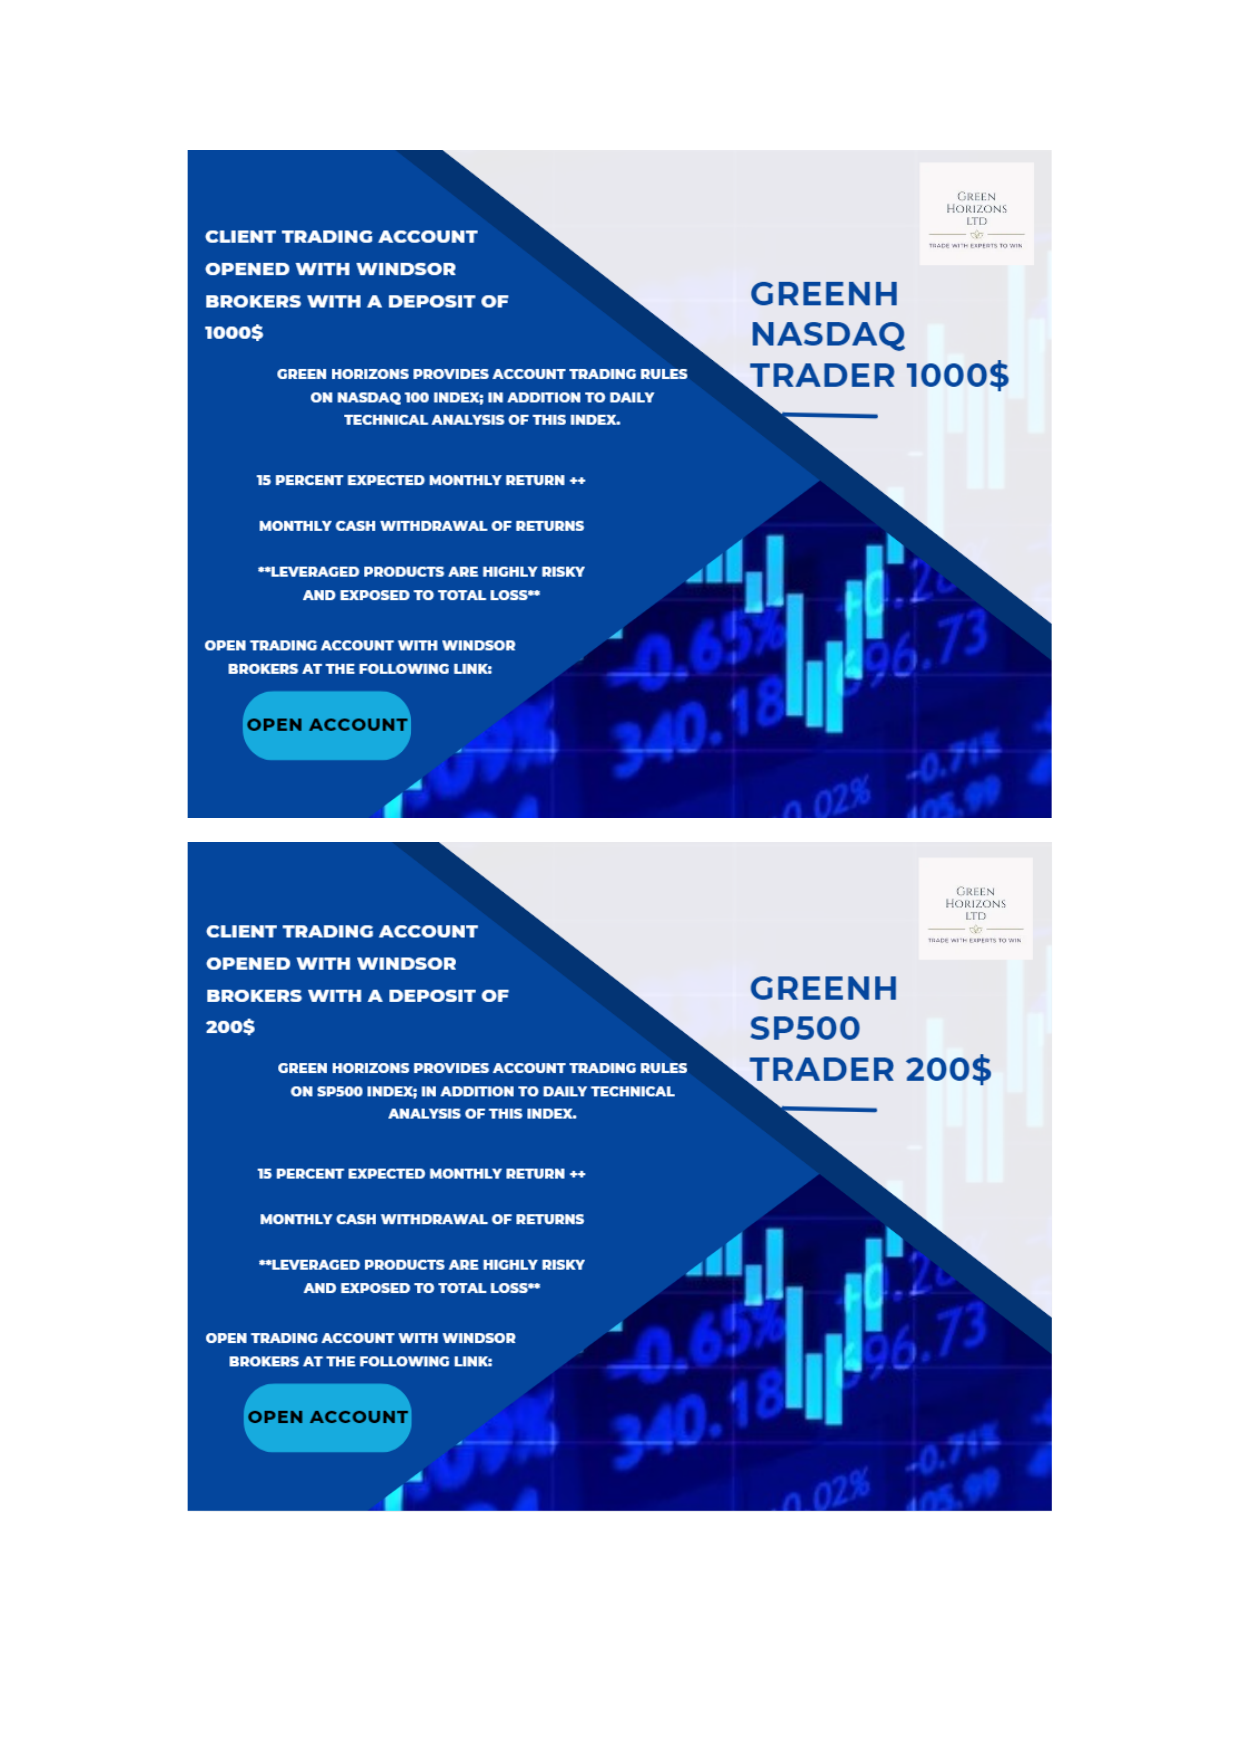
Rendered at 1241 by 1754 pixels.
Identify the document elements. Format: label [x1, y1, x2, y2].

picture [187, 150, 1052, 818]
picture [187, 842, 1053, 1512]
